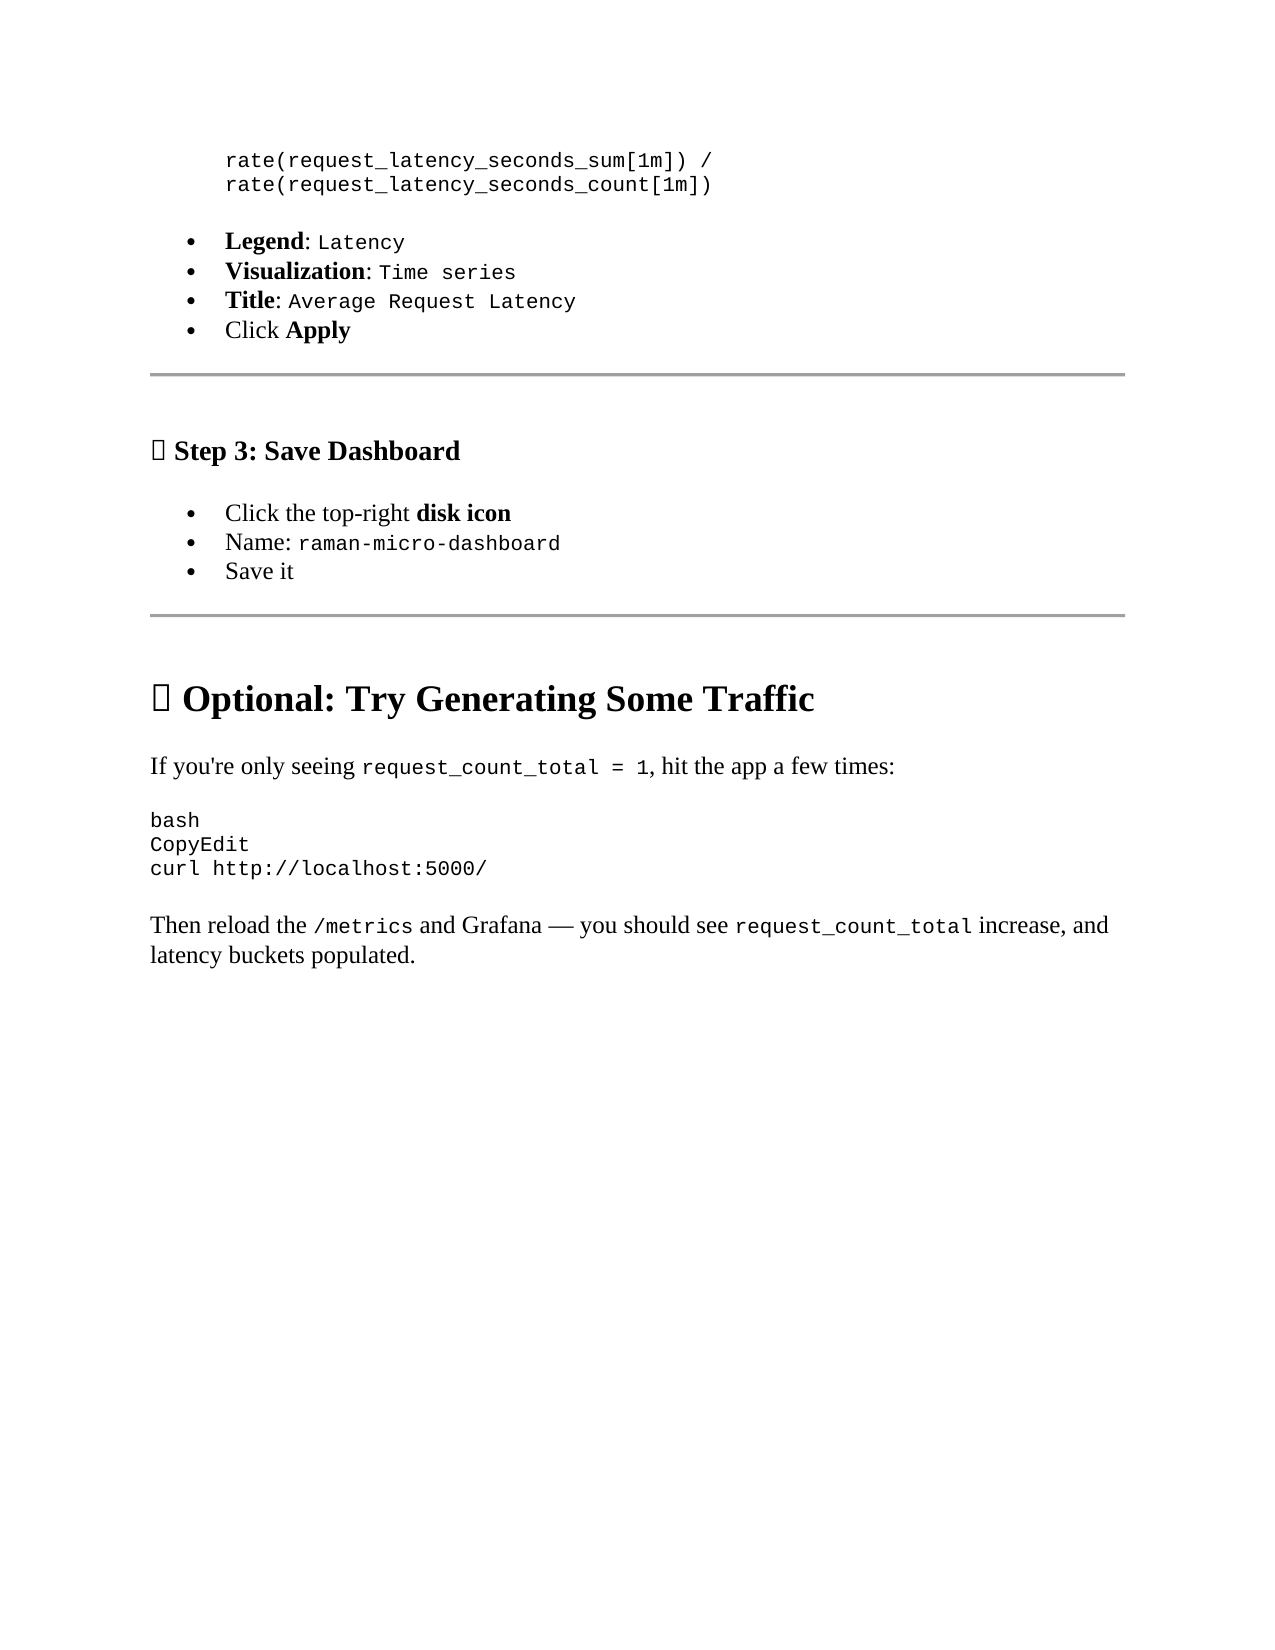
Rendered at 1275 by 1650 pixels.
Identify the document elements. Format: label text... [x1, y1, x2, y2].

text CopyEdit [150, 834, 1125, 857]
text If you're only seeing request_count_total = 1, hit the app a few times: [150, 751, 1125, 781]
text ✅ Step 3: Save Dashboard [150, 430, 1125, 469]
list Click the top-right disk icon [187, 498, 1125, 527]
list Click Apply [187, 315, 1125, 344]
list Legend: Latency [187, 226, 1125, 256]
list Title: Average Request Latency [187, 286, 1125, 315]
list Save it [187, 556, 1125, 585]
list Visualization: Time series [187, 256, 1125, 286]
text bash [150, 810, 1125, 834]
text 🧪 Optional: Try Generating Some Traffic [150, 671, 1125, 722]
text Then reload the /metrics and Grafana — you should see request_count_total increase, and latency buckets populated. [150, 910, 1125, 969]
text rate(request_latency_seconds_sum[1m]) / rate(request_latency_seconds_count[1m]) [225, 150, 1125, 197]
text curl http://localhost:5000/ [150, 857, 1125, 881]
list Name: raman-micro-dashboard [187, 527, 1125, 556]
